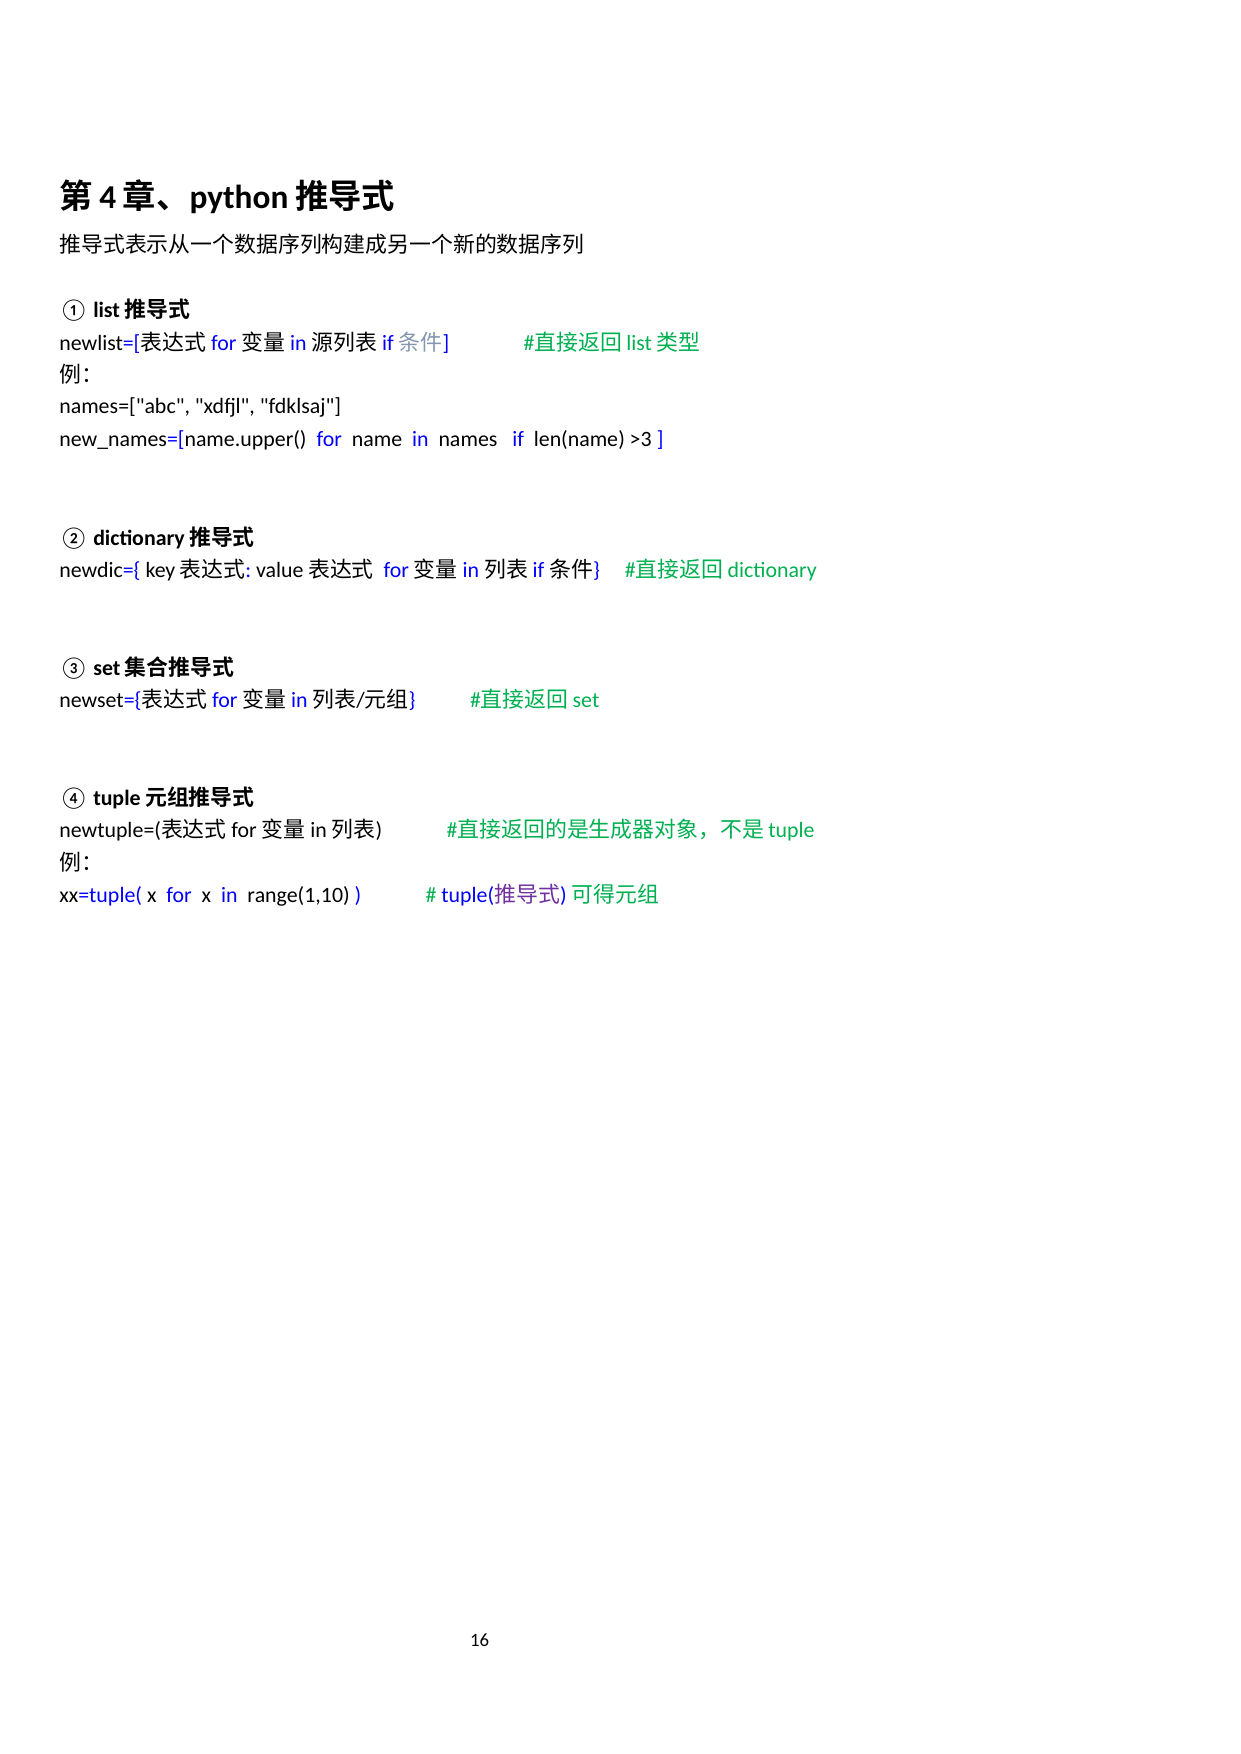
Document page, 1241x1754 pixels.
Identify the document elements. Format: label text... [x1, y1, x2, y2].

text newlist=[表达式 for 变量 in 源列表 if 条件] #直接返回list类型 [59, 324, 1181, 357]
text 例： [59, 357, 1181, 389]
text names=["abc", "xdfjl", "fdklsaj"] [59, 389, 1181, 422]
text new_names=[name.upper() for name in names if len(name) >3 ] [59, 422, 1181, 454]
text newtuple=(表达式 for 变量 in 列表) #直接返回的是生成器对象，不是tuple [59, 812, 1181, 844]
text 第4章、python推导式 [59, 162, 1181, 227]
text 例： [59, 844, 1181, 877]
text newset={表达式 for 变量 in 列表/元组} #直接返回set [59, 682, 1181, 714]
text ④ tuple元组推导式 [59, 779, 1181, 812]
text xx=tuple( x for x in range(1,10) ) # tuple(推导式) 可得元组 [59, 877, 1181, 909]
text 推导式表示从一个数据序列构建成另一个新的数据序列 [59, 227, 1181, 259]
text newdic={ key表达式: value表达式 for 变量 in 列表 if 条件} #直接返回dictionary [59, 552, 1181, 584]
text ② dictionary推导式 [59, 519, 1181, 552]
text ③ set集合推导式 [59, 649, 1181, 682]
text ① list推导式 [59, 292, 1181, 324]
